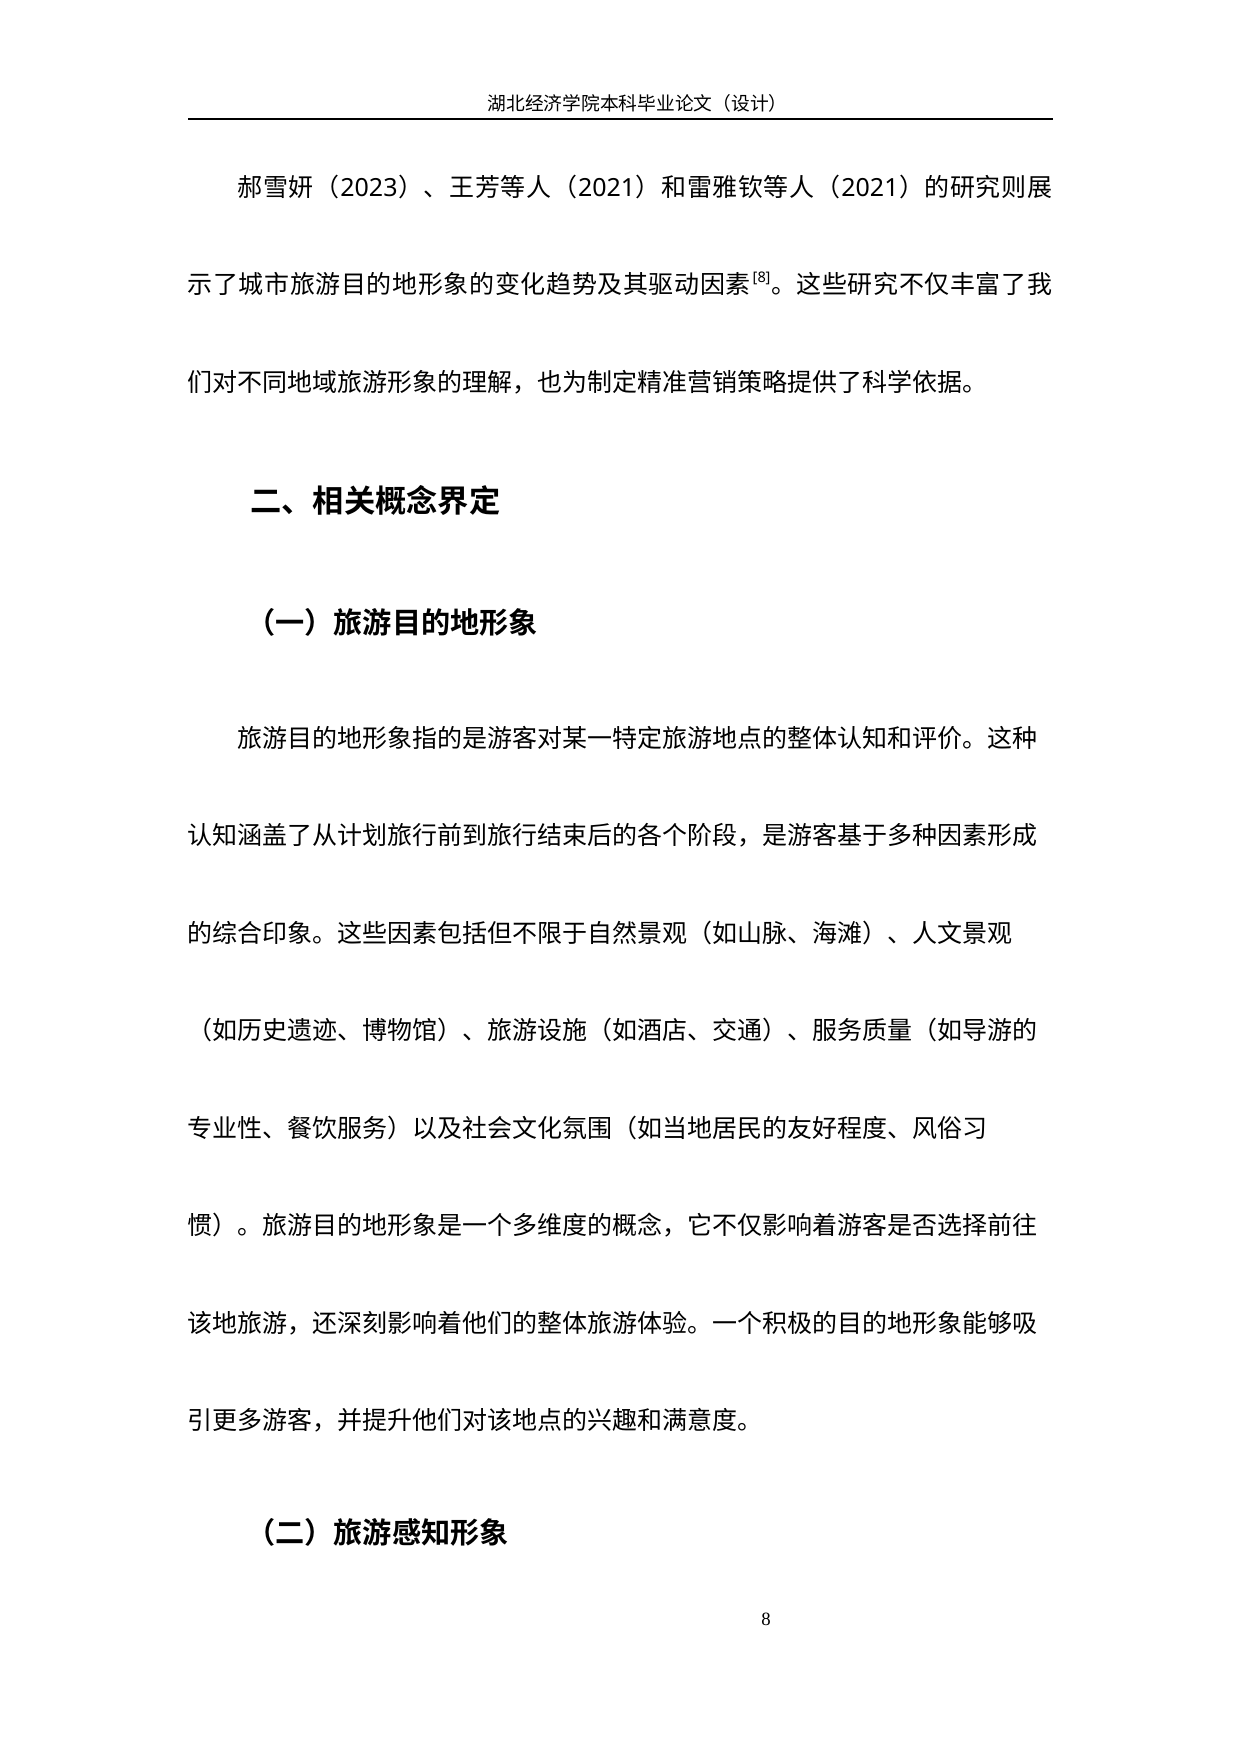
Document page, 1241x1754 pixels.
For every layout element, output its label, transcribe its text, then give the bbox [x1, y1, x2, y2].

text 旅游目的地形象指的是游客对某一特定旅游地点的整体认知和评价。这种认知涵盖了从计划旅行前到旅行结束后的各个阶段，是游客基于多种因素形成的综合印象。这些因素包括但不限于自然景观（如山脉、海滩）、人文景观（如历史遗迹、博物馆）、旅游设施（如酒店、交通）、服务质量（如导游的专业性、餐饮服务）以及社会文化氛围（如当地居民的友好程度、风俗习惯）。旅游目的地形象是一个多维度的概念，它不仅影响着游客是否选择前往该地旅游，还深刻影响着他们的整体旅游体验。一个积极的目的地形象能够吸引更多游客，并提升他们对该地点的兴趣和满意度。 [187, 704, 1053, 1451]
subtitle 二、相关概念界定 [187, 466, 1053, 531]
subtitle 旅游感知形象 [187, 1498, 1053, 1563]
text 郝雪妍（2023）、王芳等人（2021）和雷雅钦等人（2021）的研究则展示了城市旅游目的地形象的变化趋势及其驱动因素[8]。这些研究不仅丰富了我们对不同地域旅游形象的理解，也为制定精准营销策略提供了科学依据。 [187, 153, 1053, 413]
subtitle （一）旅游目的地形象 [187, 588, 1053, 653]
